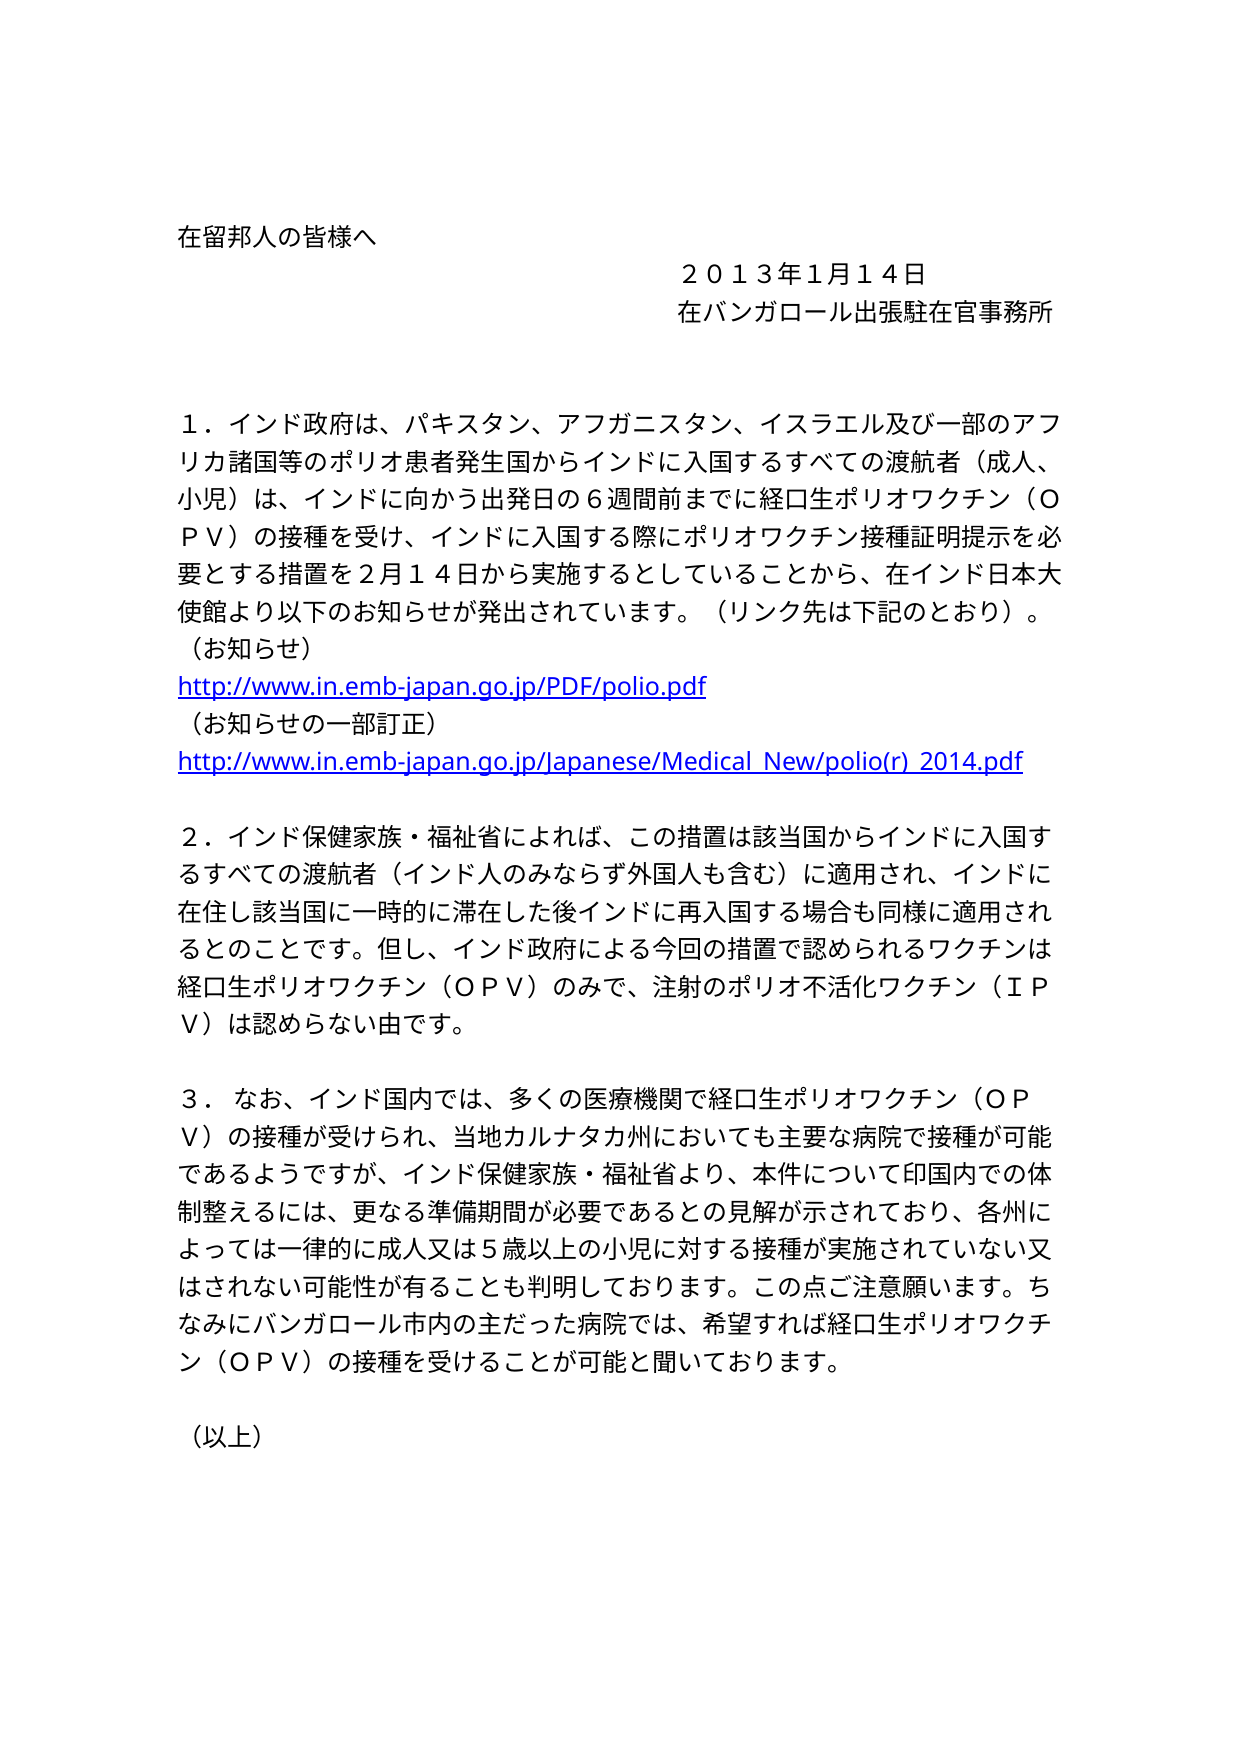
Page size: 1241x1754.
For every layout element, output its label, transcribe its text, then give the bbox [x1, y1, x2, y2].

text http://www.in.emb-japan.go.jp/PDF/polio.pdf [177, 667, 1063, 704]
text （お知らせ） [177, 629, 1063, 667]
text ２．インド保健家族・福祉省によれば、この措置は該当国からインドに入国するすべての渡航者（インド人のみならず外国人も含む）に適用され、インドに在住し該当国に一時的に滞在した後インドに再入国する場合も同様に適用されるとのことです。但し、インド政府による今回の措置で認められるワクチンは経口生ポリオワクチン（ＯＰＶ）のみで、注射のポリオ不活化ワクチン（ＩＰＶ）は認めらない由です。 [177, 817, 1063, 1042]
text ２０１３年１月１４日 [177, 254, 1063, 292]
text 在留邦人の皆様へ [177, 217, 1063, 254]
text １．インド政府は、パキスタン、アフガニスタン、イスラエル及び一部のアフリカ諸国等のポリオ患者発生国からインドに入国するすべての渡航者（成人、小児）は、インドに向かう出発日の６週間前までに経口生ポリオワクチン（ＯＰＶ）の接種を受け、インドに入国する際にポリオワクチン接種証明提示を必要とする措置を２月１４日から実施するとしていることから、在インド日本大使館より以下のお知らせが発出されています。（リンク先は下記のとおり）。 [177, 404, 1063, 629]
text 在バンガロール出張駐在官事務所 [177, 292, 1063, 329]
text http://www.in.emb-japan.go.jp/Japanese/Medical_New/polio(r)_2014.pdf [177, 742, 1063, 779]
text （以上） [177, 1417, 1063, 1454]
text （お知らせの一部訂正） [177, 704, 1063, 742]
text ３． なお、インド国内では、多くの医療機関で経口生ポリオワクチン（ＯＰＶ）の接種が受けられ、当地カルナタカ州においても主要な病院で接種が可能であるようですが、インド保健家族・福祉省より、本件について印国内での体制整えるには、更なる準備期間が必要であるとの見解が示されており、各州によっては一律的に成人又は５歳以上の小児に対する接種が実施されていない又はされない可能性が有ることも判明しております。この点ご注意願います。ちなみにバンガロール市内の主だった病院では、希望すれば経口生ポリオワクチン（ＯＰＶ）の接種を受けることが可能と聞いております。 [177, 1079, 1063, 1379]
